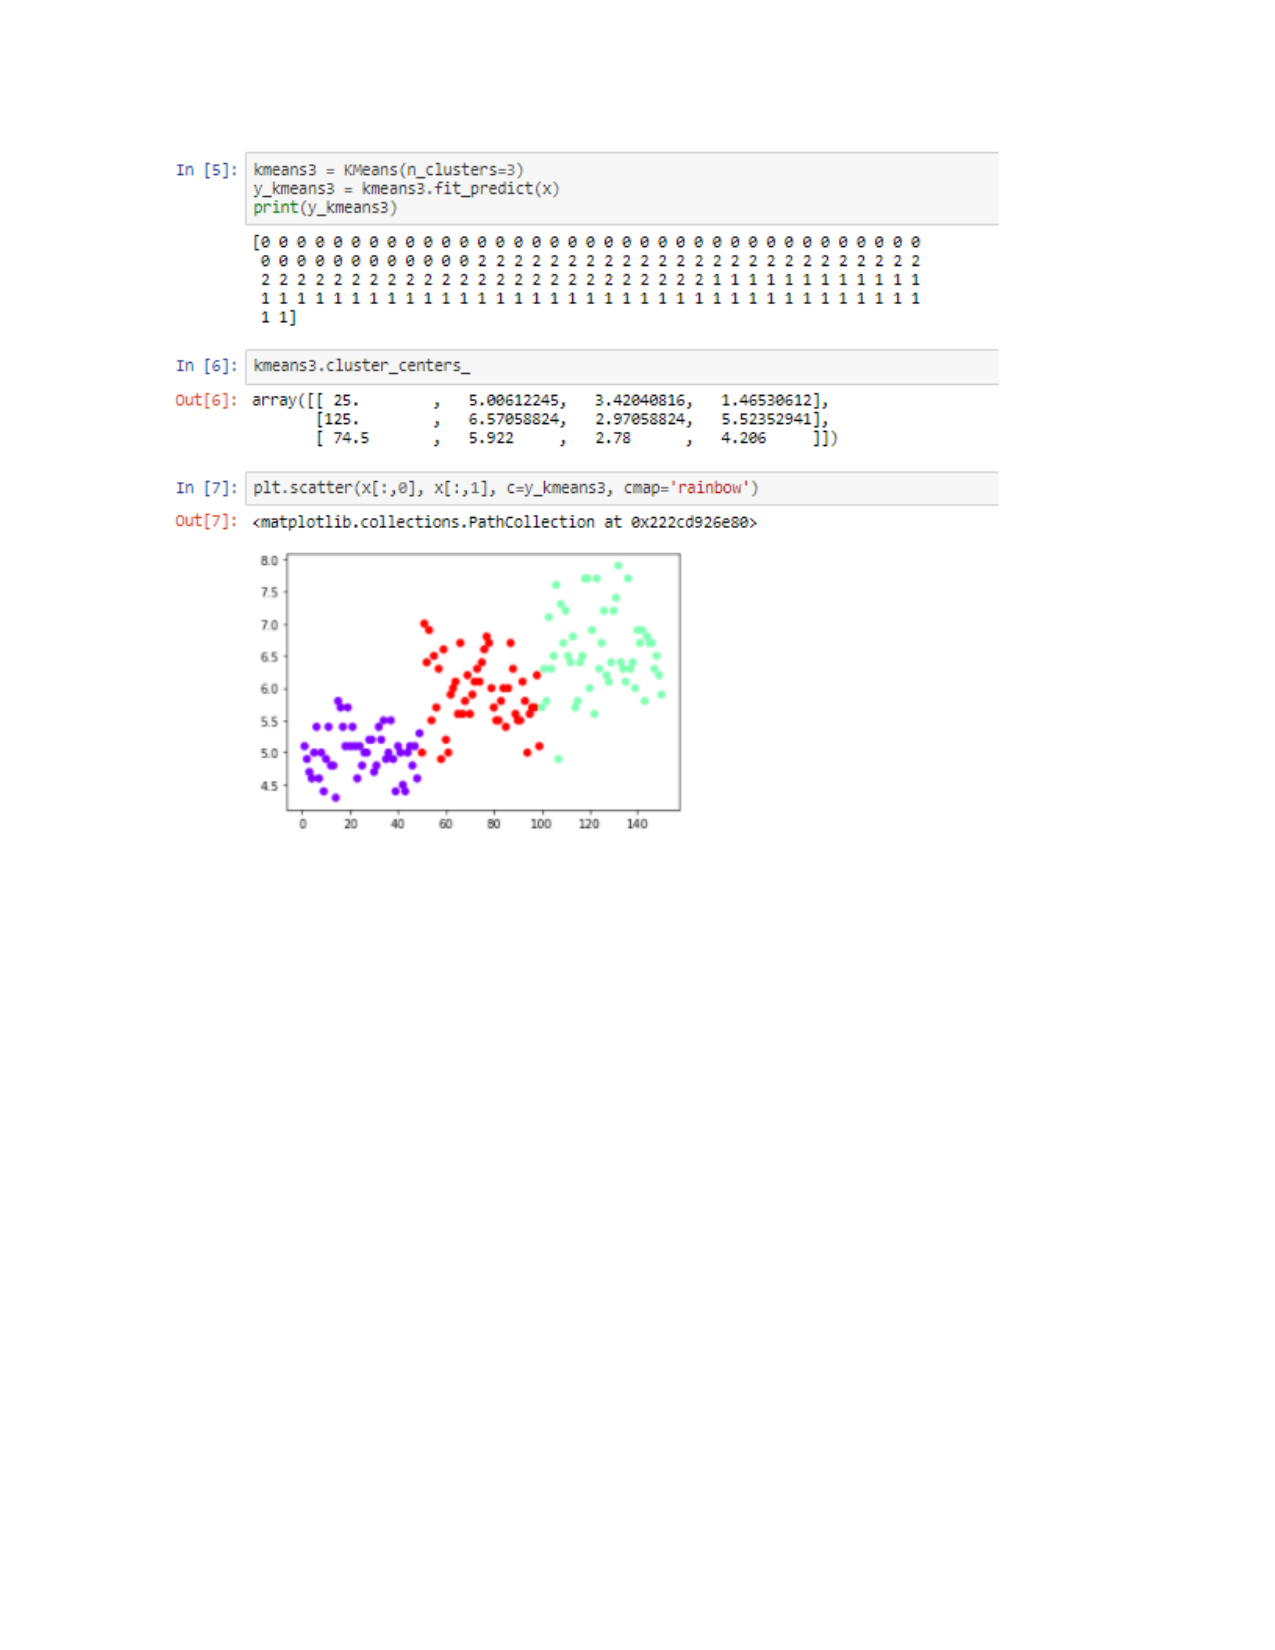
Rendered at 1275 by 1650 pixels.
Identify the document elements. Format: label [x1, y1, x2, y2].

picture [150, 150, 999, 860]
